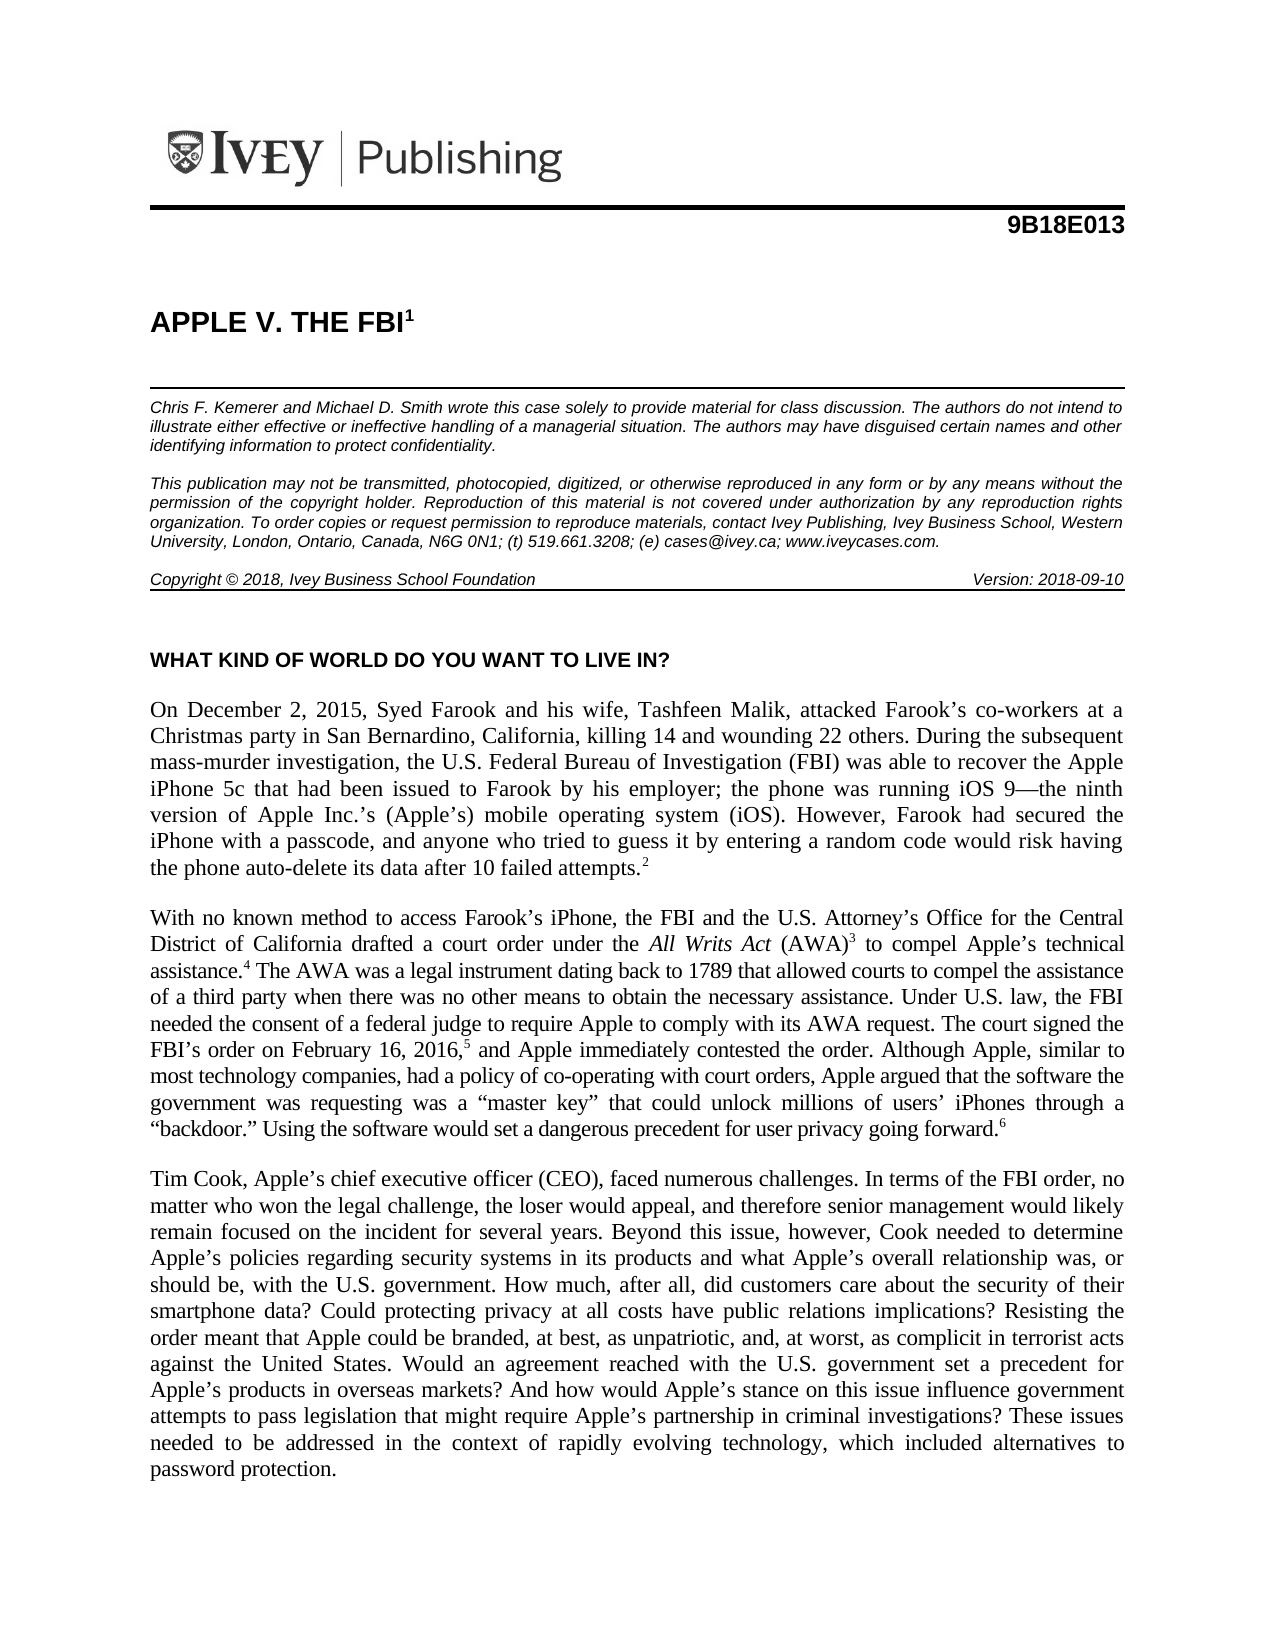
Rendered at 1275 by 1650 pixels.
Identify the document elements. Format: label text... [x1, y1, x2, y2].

text Copyright © 2018, Ivey Business School Foundation Version: 2018-09-10 [150, 570, 1125, 589]
text On December 2, 2015, Syed Farook and his wife, Tashfeen Malik, attacked Farook’s co-workers at a Christmas party in San Bernardino, California, killing 14 and wounding 22 others. During the subsequent mass-murder investigation, the U.S. Federal Bureau of Investigation (FBI) was able to recover the Apple iPhone 5c that had been issued to Farook by his employer; the phone was running iOS 9—the ninth version of Apple Inc.’s (Apple’s) mobile operating system (iOS). However, Farook had secured the iPhone with a passcode, and anyone who tried to guess it by entering a random code would risk having the phone auto-delete its data after 10 failed attempts. [150, 696, 1125, 880]
text WHAT KIND OF WORLD DO YOU WANT TO LIVE IN? [150, 648, 1125, 672]
text Chris F. Kemerer and Michael D. Smith wrote this case solely to provide material for class discussion. The authors do not intend to illustrate either effective or ineffective handling of a managerial situation. The authors may have disguised certain names and other identifying information to protect confidentiality. [150, 389, 1125, 455]
title APPLE V. THE FBI [150, 306, 1125, 339]
text Tim Cook, Apple’s chief executive officer (CEO), faced numerous challenges. In terms of the FBI order, no matter who won the legal challenge, the loser would appeal, and therefore senior management would likely remain focused on the incident for several years. Beyond this issue, however, Cook needed to determine Apple’s policies regarding security systems in its products and what Apple’s overall relationship was, or should be, with the U.S. government. How much, after all, did customers care about the security of their smartphone data? Could protecting privacy at all costs have public relations implications? Resisting the order meant that Apple could be branded, at best, as unpatriotic, and, at worst, as complicit in terrorist acts against the United States. Would an agreement reached with the U.S. government set a precedent for Apple’s products in overseas markets? And how would Apple’s stance on this issue influence government attempts to pass legislation that might require Apple’s partnership in criminal investigations? These issues needed to be addressed in the context of rapidly evolving technology, which included alternatives to password protection. [150, 1165, 1125, 1482]
text 9B18E013 [150, 210, 1125, 238]
text This publication may not be transmitted, photocopied, digitized, or otherwise reproduced in any form or by any means without the permission of the copyright holder. Reproduction of this material is not covered under authorization by any reproduction rights organization. To order copies or request permission to reproduce materials, contact Ivey Publishing, Ivey Business School, Western University, London, Ontario, Canada, N6G 0N1; (t) 519.661.3208; (e) cases@ivey.ca; www.iveycases.com. [150, 474, 1125, 551]
text With no known method to access Farook’s iPhone, the FBI and the U.S. Attorney’s Office for the Central District of California drafted a court order under the All Writs Act (AWA) to compel Apple’s technical assistance. The AWA was a legal instrument dating back to 1789 that allowed courts to compel the assistance of a third party when there was no other means to obtain the necessary assistance. Under U.S. law, the FBI needed the consent of a federal judge to require Apple to comply with its AWA request. The court signed the FBI’s order on February 16, 2016, and Apple immediately contested the order. Although Apple, similar to most technology companies, had a policy of co-operating with court orders, Apple argued that the software the government was requesting was a “master key” that could unlock millions of users’ iPhones through a “backdoor.” Using the software would set a dangerous precedent for user privacy going forward. [150, 904, 1125, 1141]
